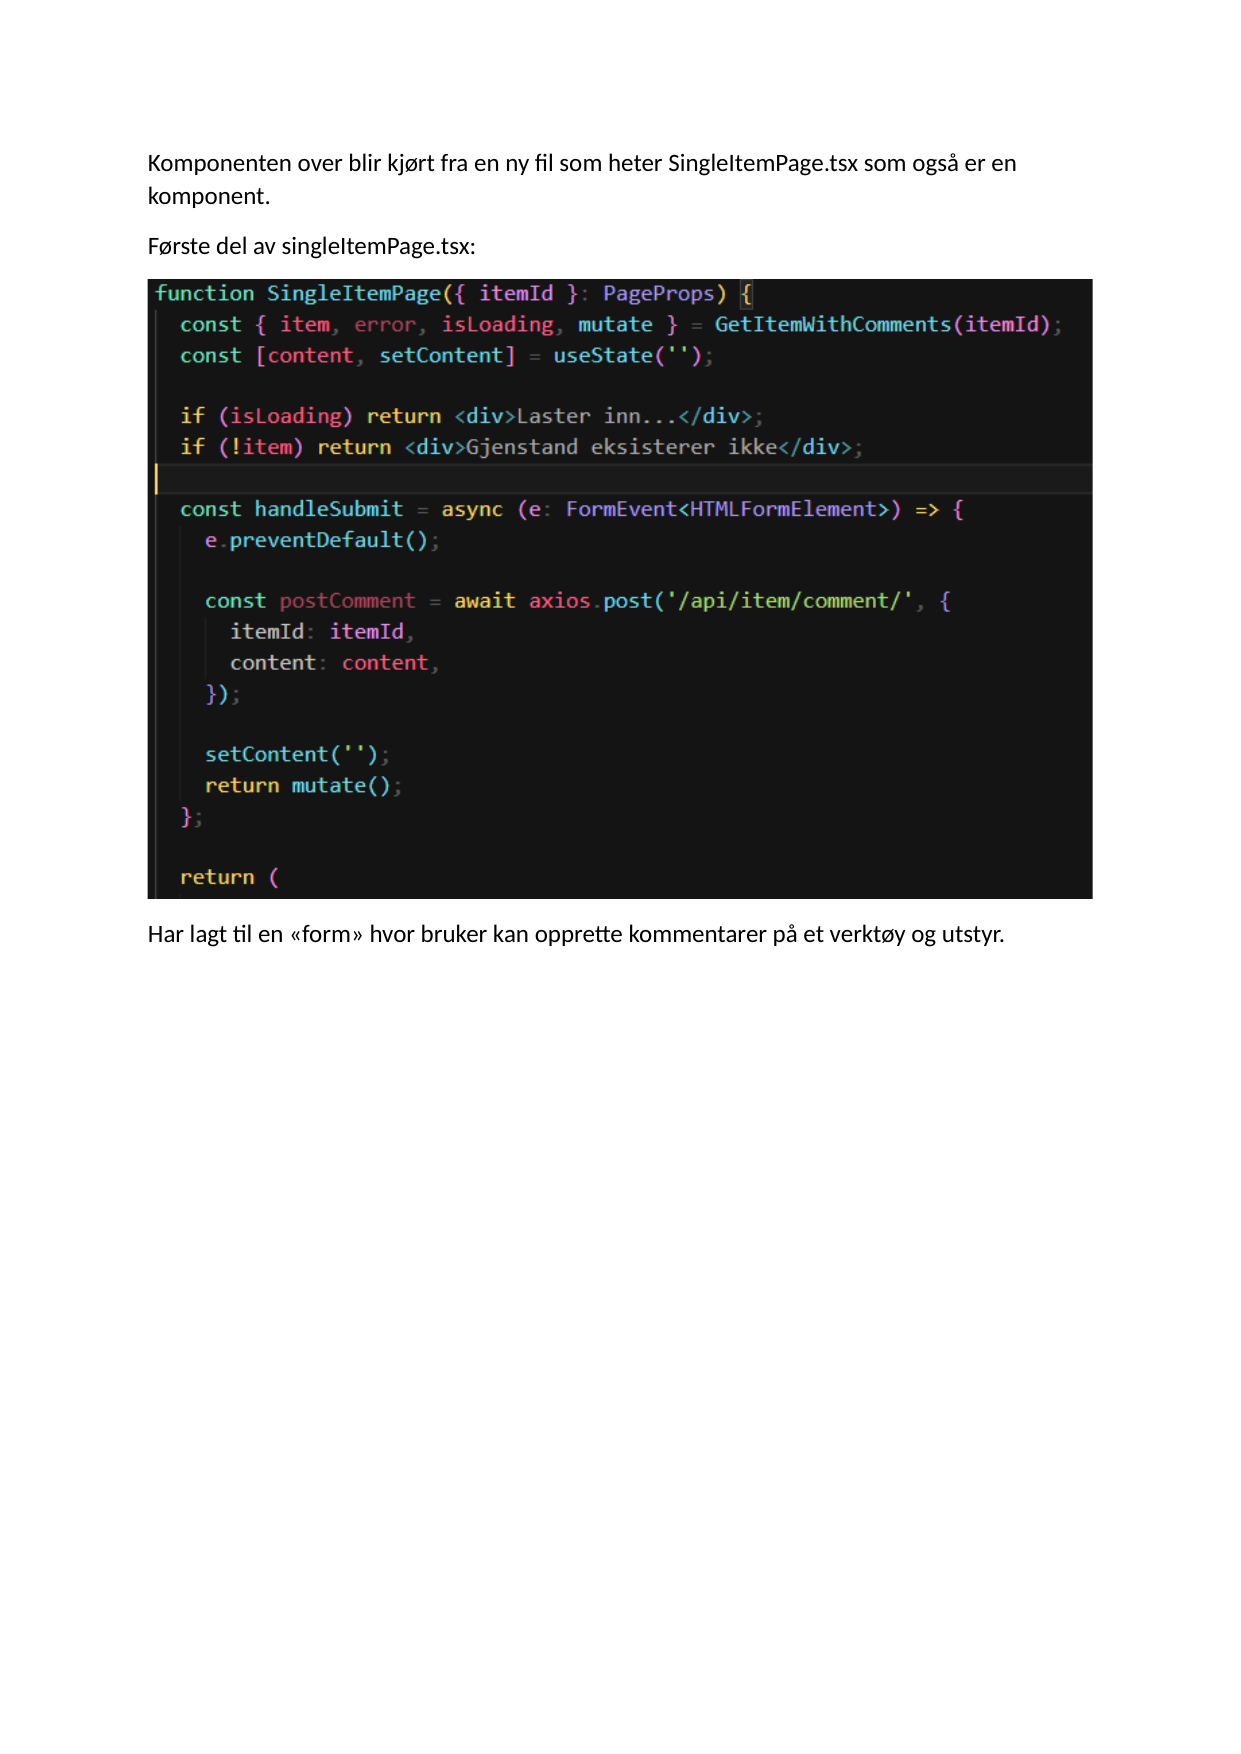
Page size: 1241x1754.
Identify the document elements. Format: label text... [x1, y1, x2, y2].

picture [147, 279, 1093, 899]
text Første del av singleItemPage.tsx: [148, 230, 1093, 261]
text Komponenten over blir kjørt fra en ny fil som heter SingleItemPage.tsx som også er en komponent. [148, 148, 1093, 211]
text Har lagt til en «form» hvor bruker kan opprette kommentarer på et verktøy og utstyr. [148, 918, 1093, 948]
